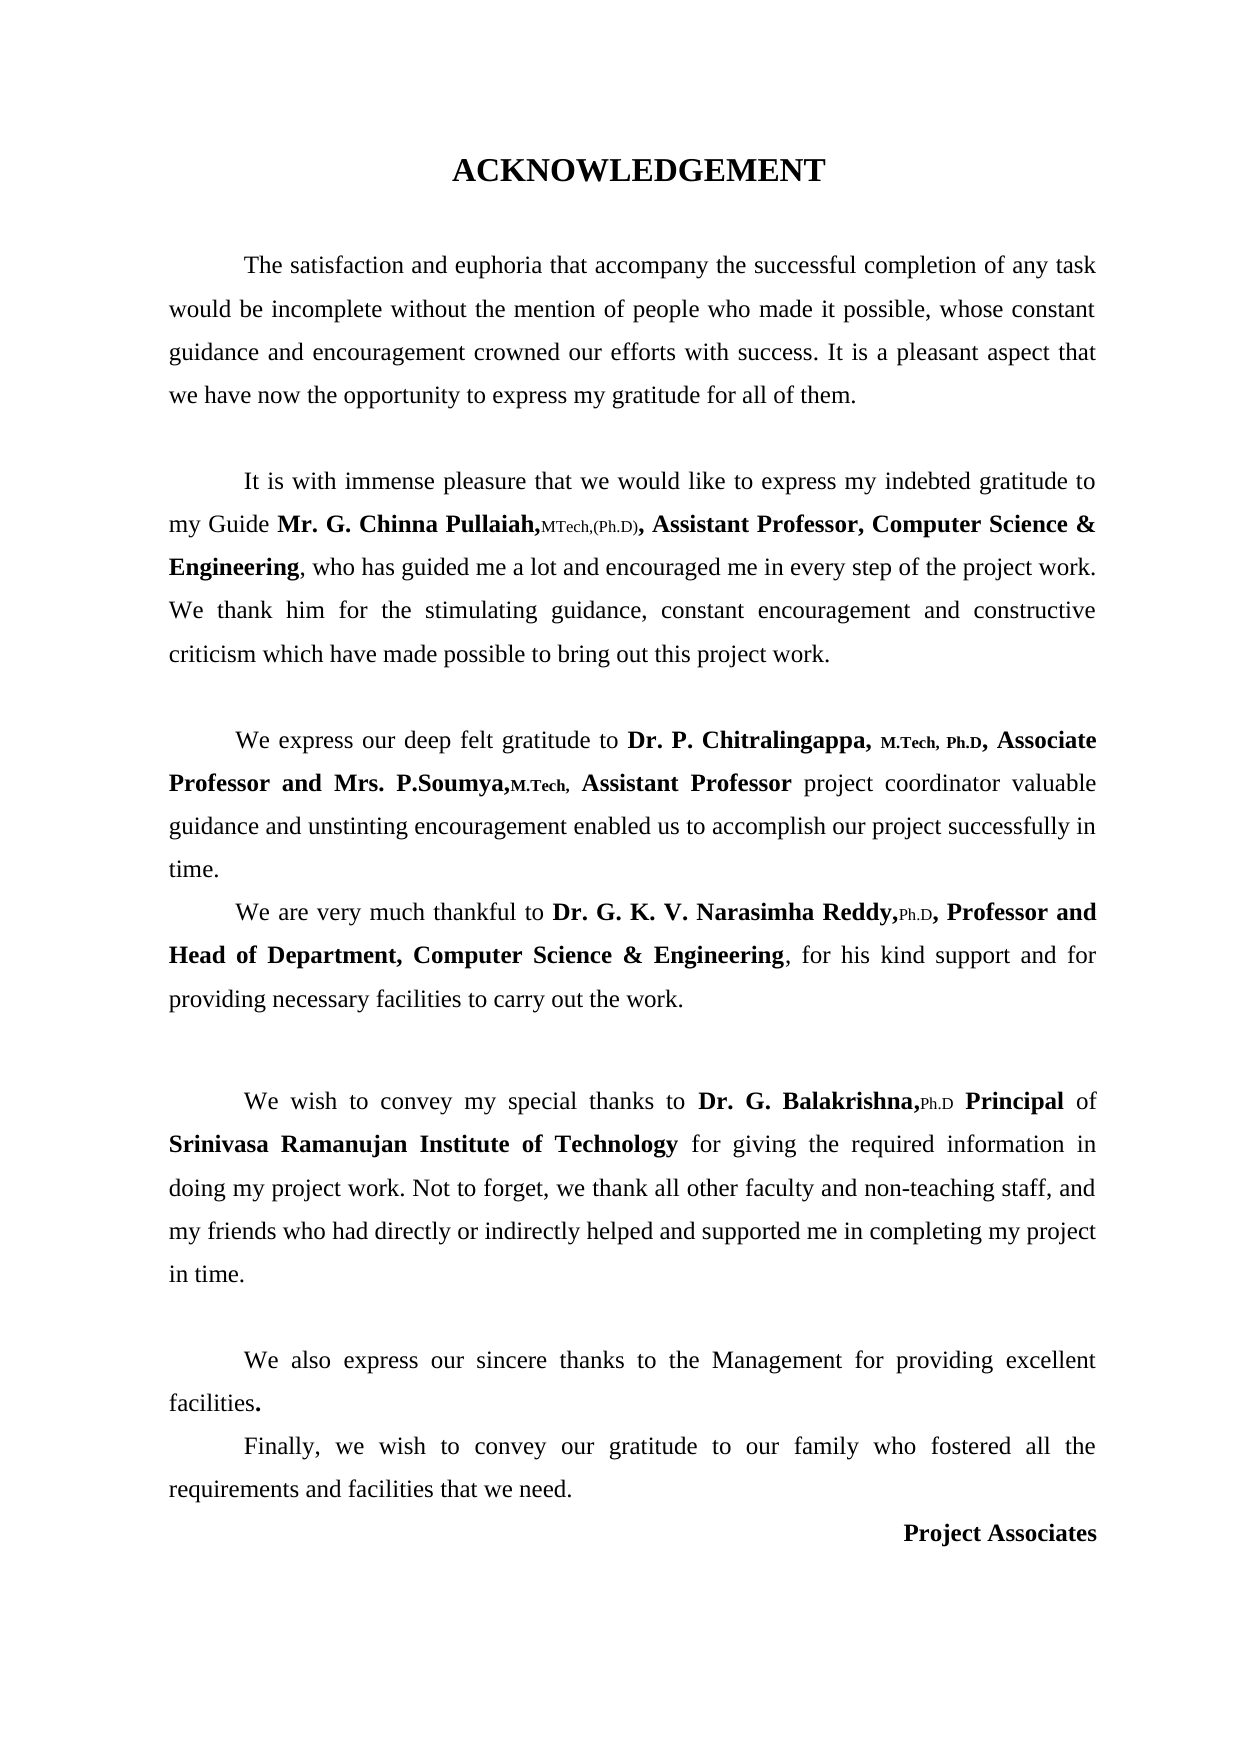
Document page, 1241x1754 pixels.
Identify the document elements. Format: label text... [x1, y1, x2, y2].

text We are very much thankful to Dr. G. K. V. Narasimha Reddy,Ph.D, Professor and Head of Department, Computer Science & Engineering, for his kind support and for providing necessary facilities to carry out the work. [169, 897, 1097, 1012]
text We wish to convey my special thanks to Dr. G. Balakrishna,Ph.D Principal of Srinivasa Ramanujan Institute of Technology for giving the required information in doing my project work. Not to forget, we thank all other faculty and non-teaching staff, and my friends who had directly or indirectly helped and supported me in completing my project in time. [169, 1086, 1097, 1288]
text The satisfaction and euphoria that accompany the successful completion of any task would be incomplete without the mention of people who made it possible, whose constant guidance and encouragement crowned our efforts with success. It is a pleasant aspect that we have now the opportunity to express my gratitude for all of them. [169, 251, 1097, 409]
text ACKNOWLEDGEMENT [187, 150, 1090, 188]
text Project Associates [187, 1518, 1097, 1546]
text We also express our sincere thanks to the Management for providing excellent facilities. [169, 1345, 1097, 1417]
text Finally, we wish to convey our gratitude to our family who fostered all the requirements and facilities that we need. [169, 1431, 1097, 1503]
text It is with immense pleasure that we would like to express my indebted gratitude to my Guide Mr. G. Chinna Pullaiah,MTech,(Ph.D), Assistant Professor, Computer Science & Engineering, who has guided me a lot and encouraged me in every step of the project work. We thank him for the stimulating guidance, constant encouragement and constructive criticism which have made possible to bring out this project work. [169, 466, 1097, 667]
text We express our deep felt gratitude to Dr. P. Chitralingappa, M.Tech, Ph.D, Associate Professor and Mrs. P.Soumya,M.Tech, Assistant Professor project coordinator valuable guidance and unstinting encouragement enabled us to accomplish our project successfully in time. [169, 725, 1097, 883]
